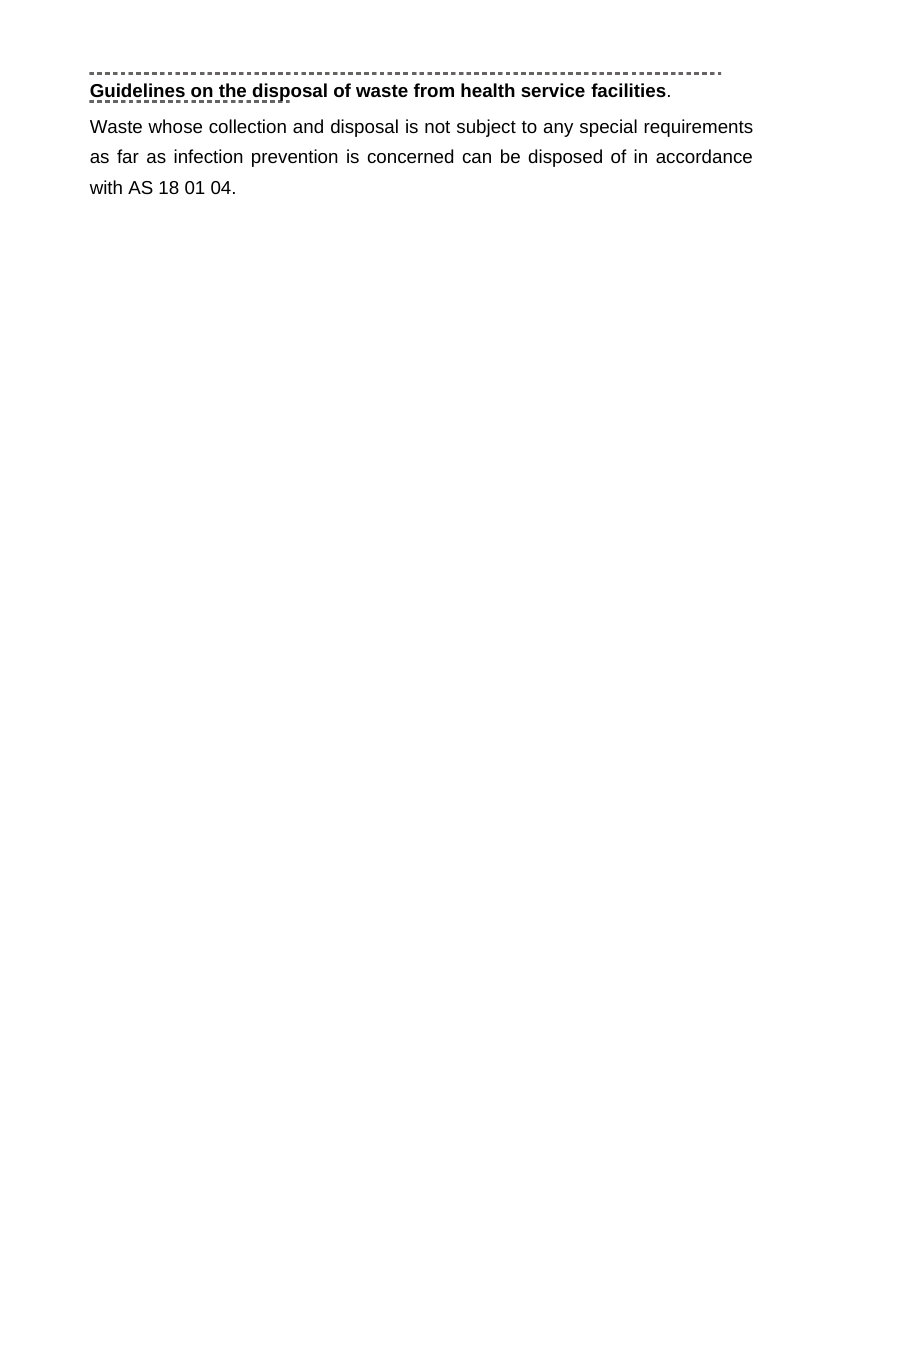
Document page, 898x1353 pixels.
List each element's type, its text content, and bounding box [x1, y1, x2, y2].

text Waste whose collection and disposal is not subject to any special requirements as far as infection prevention is concerned can be disposed of in accordance with AS 18 01 04. [89, 115, 754, 199]
text Guidelines on the disposal of waste from health service facilities. [89, 79, 721, 101]
